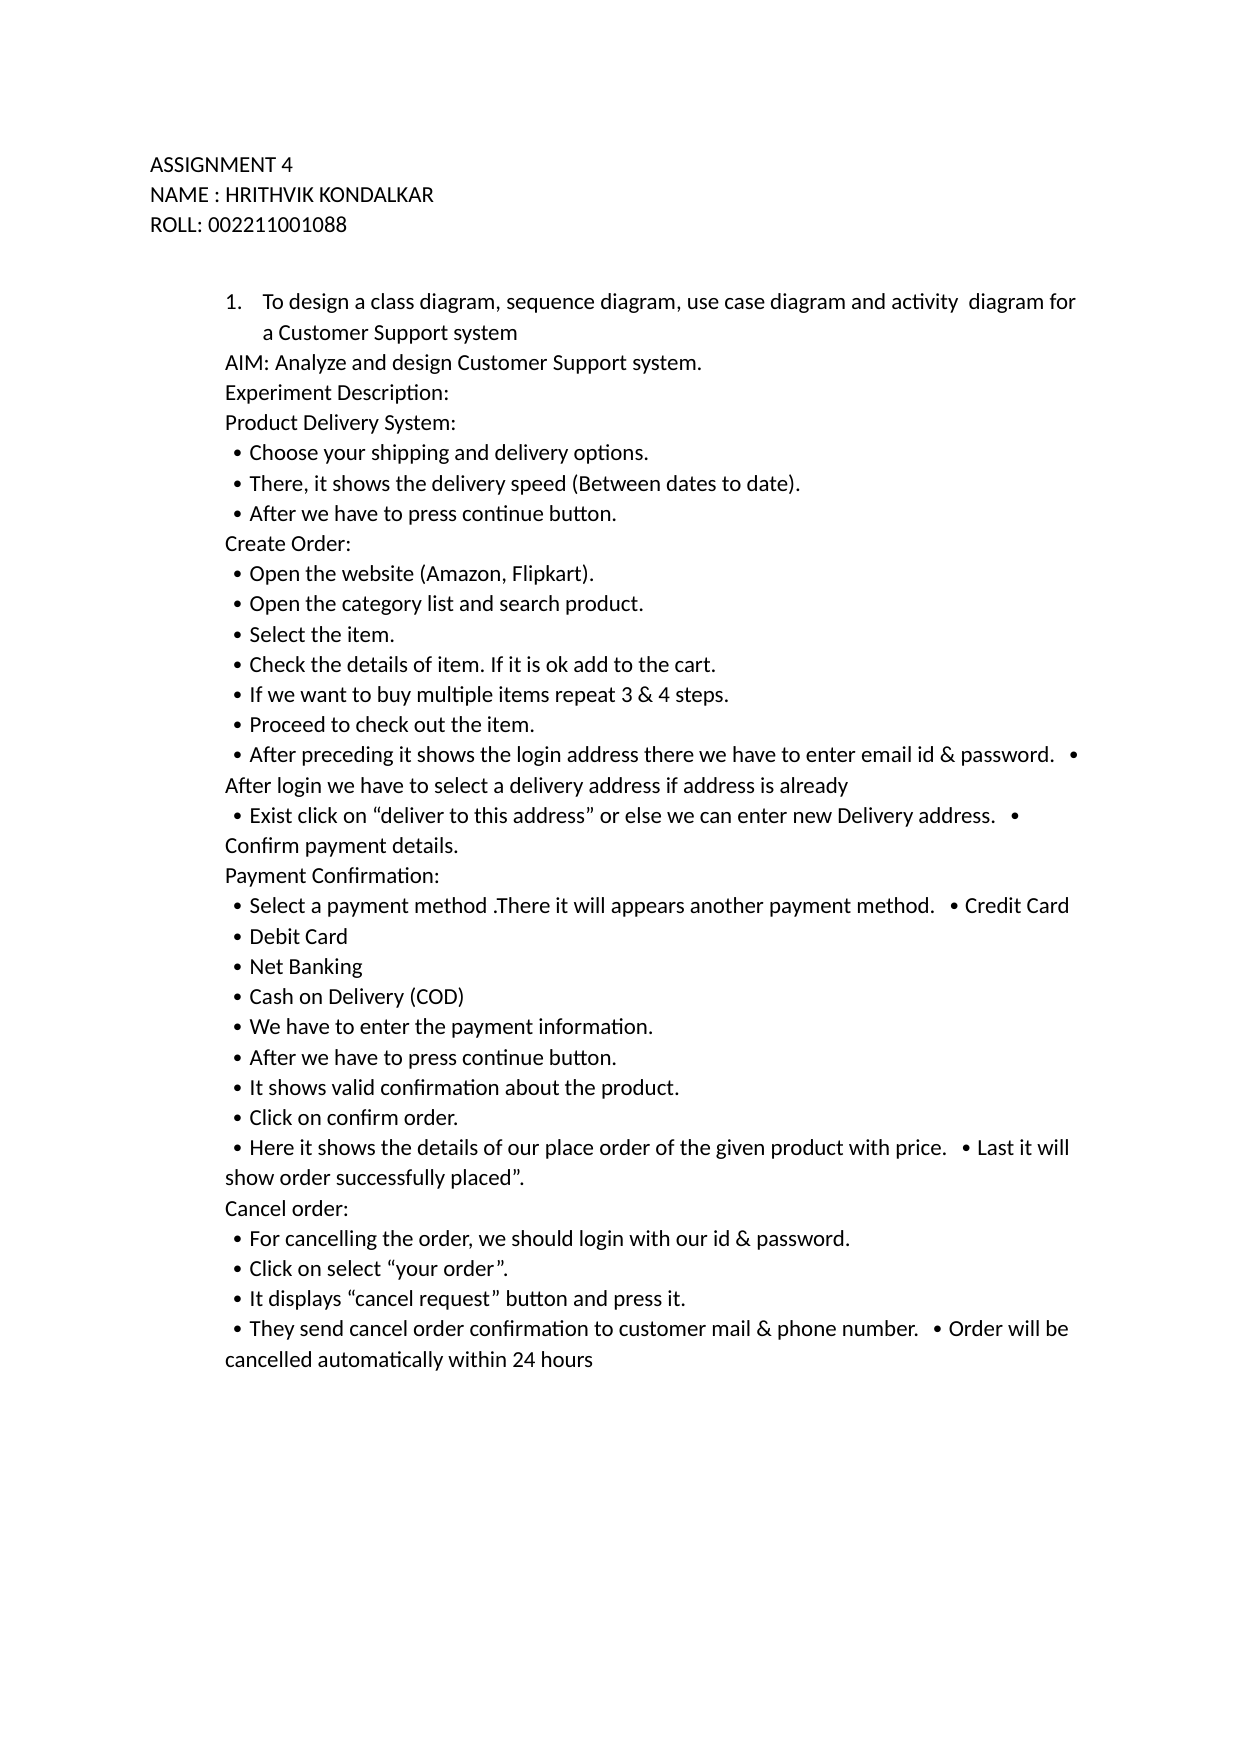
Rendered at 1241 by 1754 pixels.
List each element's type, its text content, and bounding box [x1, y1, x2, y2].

list To design a class diagram, sequence diagram, use case diagram and activity diagram for a Customer Support system [225, 287, 1090, 346]
list ∙ It displays “cancel request” button and press it. [225, 1284, 1090, 1312]
list ∙ It shows valid confirmation about the product. [225, 1073, 1090, 1101]
list ∙ Click on confirm order. [225, 1103, 1090, 1131]
list ∙ Open the category list and search product. [225, 589, 1090, 618]
list ∙ Check the details of item. If it is ok add to the cart. [225, 650, 1090, 678]
list ∙ Proceed to check out the item. [225, 710, 1090, 738]
list Product Delivery System: [225, 408, 1090, 436]
text ASSIGNMENT 4 [150, 150, 1090, 178]
list ∙ Choose your shipping and delivery options. [225, 438, 1090, 467]
list ∙ Cash on Delivery (COD) [225, 982, 1090, 1010]
list ∙ For cancelling the order, we should login with our id & password. [225, 1224, 1090, 1252]
list ∙ Click on select “your order”. [225, 1254, 1090, 1282]
text NAME : HRITHVIK KONDALKAR [150, 180, 1090, 208]
list Payment Confirmation: [225, 861, 1090, 889]
list ∙ Debit Card [225, 922, 1090, 950]
list AIM: Analyze and design Customer Support system. [225, 348, 1090, 376]
list ∙ After preceding it shows the login address there we have to enter email id & password. ∙ After login we have to select a delivery address if address is already [225, 741, 1090, 799]
list ∙ Select a payment method .There it will appears another payment method. ∙ Credit Card [225, 892, 1090, 920]
list ∙ Exist click on “deliver to this address” or else we can enter new Delivery address. ∙ Confirm payment details. [225, 801, 1090, 859]
list ∙ Select the item. [225, 620, 1090, 648]
list ∙ We have to enter the payment information. [225, 1012, 1090, 1041]
list ∙ After we have to press continue button. [225, 1043, 1090, 1071]
list ∙ If we want to buy multiple items repeat 3 & 4 steps. [225, 680, 1090, 708]
text ROLL: 002211001088 [150, 210, 1090, 238]
list Create Order: [225, 529, 1090, 557]
list ∙ After we have to press continue button. [225, 499, 1090, 527]
list ∙ There, it shows the delivery speed (Between dates to date). [225, 469, 1090, 497]
list Cancel order: [225, 1194, 1090, 1222]
list Experiment Description: [225, 378, 1090, 406]
list ∙ Here it shows the details of our place order of the given product with price. ∙ Last it will show order successfully placed”. [225, 1133, 1090, 1192]
list ∙ Open the website (Amazon, Flipkart). [225, 559, 1090, 587]
list ∙ Net Banking [225, 952, 1090, 980]
list ∙ They send cancel order confirmation to customer mail & phone number. ∙ Order will be cancelled automatically within 24 hours [225, 1314, 1090, 1373]
